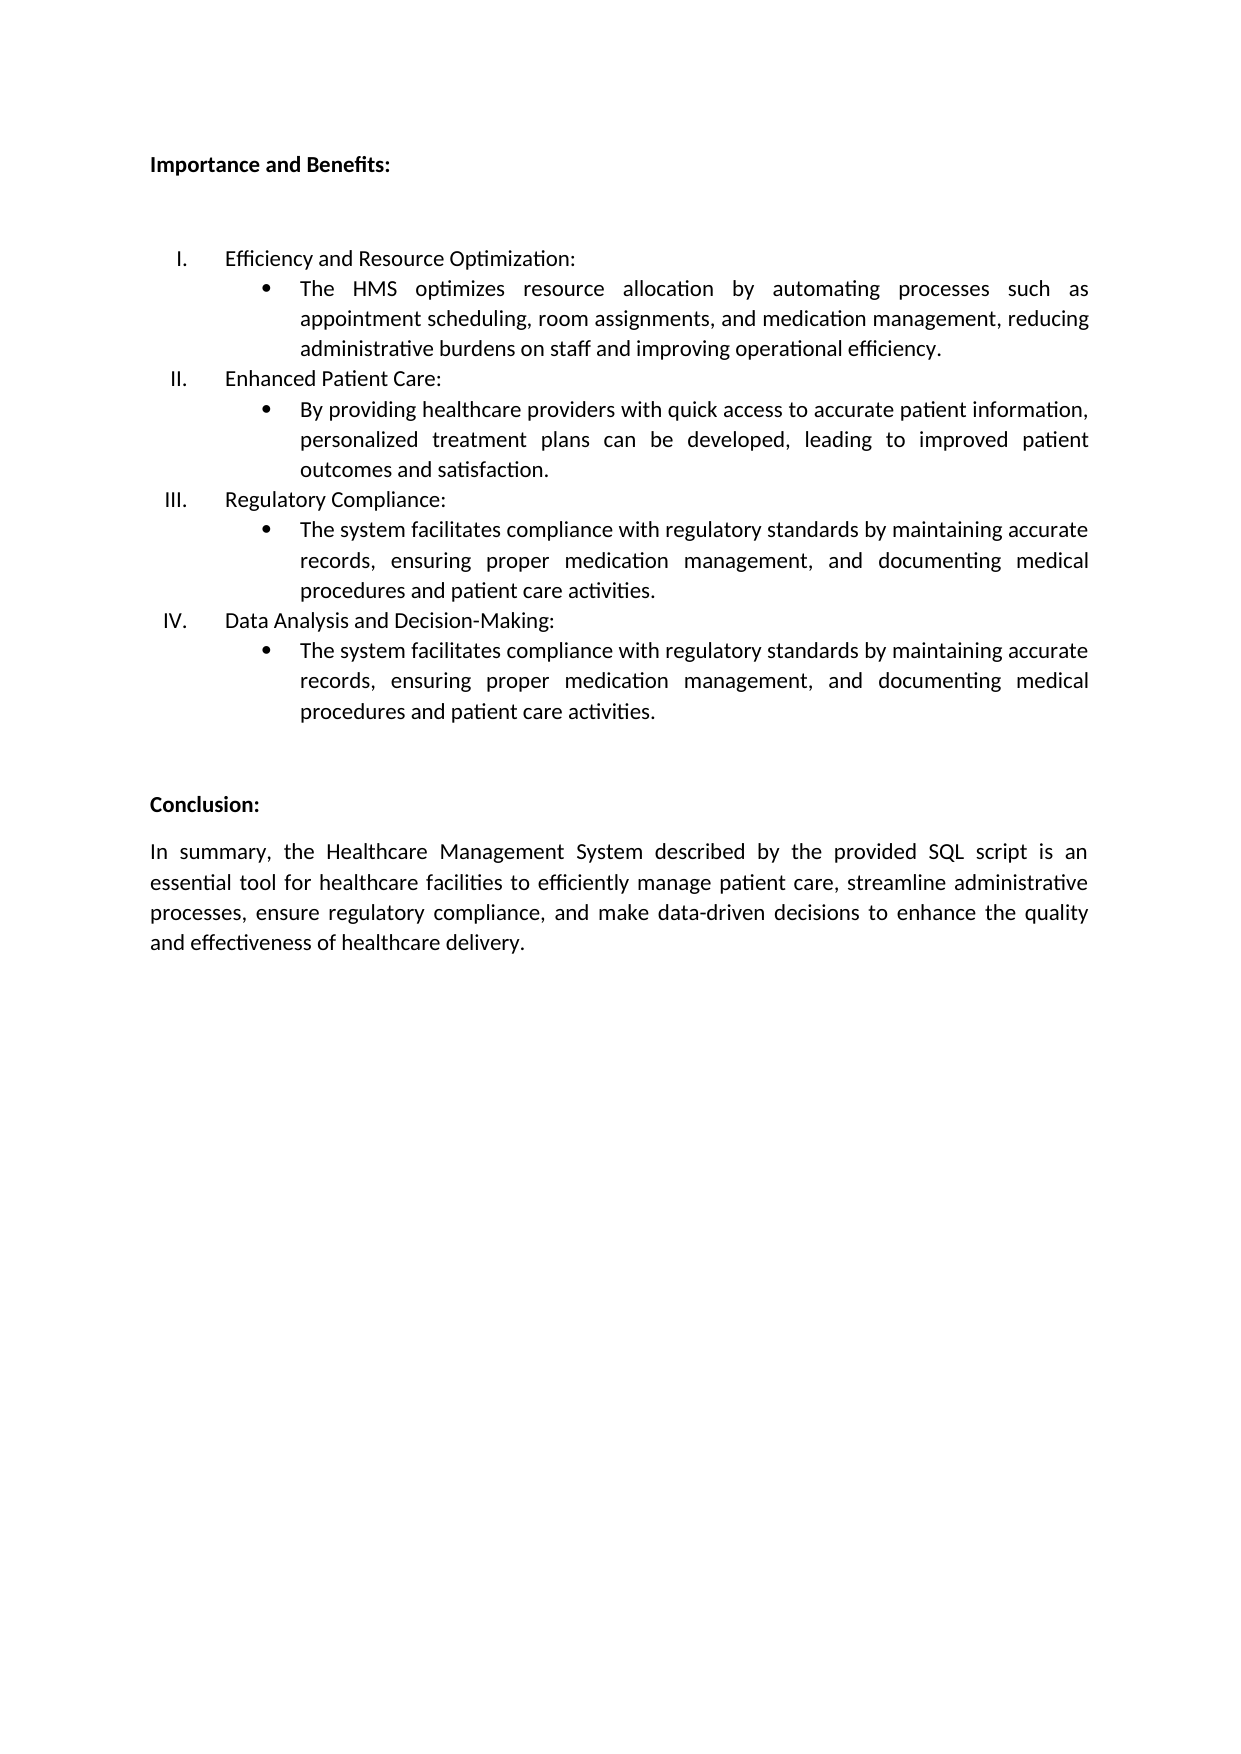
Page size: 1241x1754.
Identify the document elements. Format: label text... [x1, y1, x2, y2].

list Data Analysis and Decision-Making: [187, 606, 1090, 634]
text In summary, the Healthcare Management System described by the provided SQL script is an essential tool for healthcare facilities to efficiently manage patient care, streamline administrative processes, ensure regulatory compliance, and make data-driven decisions to enhance the quality and effectiveness of healthcare delivery. [150, 837, 1090, 956]
list By providing healthcare providers with quick access to accurate patient information, personalized treatment plans can be developed, leading to improved patient outcomes and satisfaction. [262, 395, 1090, 483]
list Regulatory Compliance: [187, 485, 1090, 513]
text Conclusion: [150, 791, 1090, 819]
list The system facilitates compliance with regulatory standards by maintaining accurate records, ensuring proper medication management, and documenting medical procedures and patient care activities. [262, 516, 1090, 604]
list The HMS optimizes resource allocation by automating processes such as appointment scheduling, room assignments, and medication management, reducing administrative burdens on staff and improving operational efficiency. [262, 274, 1090, 362]
list Efficiency and Resource Optimization: [187, 244, 1090, 272]
list Enhanced Patient Care: [187, 364, 1090, 393]
list The system facilitates compliance with regulatory standards by maintaining accurate records, ensuring proper medication management, and documenting medical procedures and patient care activities. [262, 636, 1090, 725]
text Importance and Benefits: [150, 150, 1090, 178]
